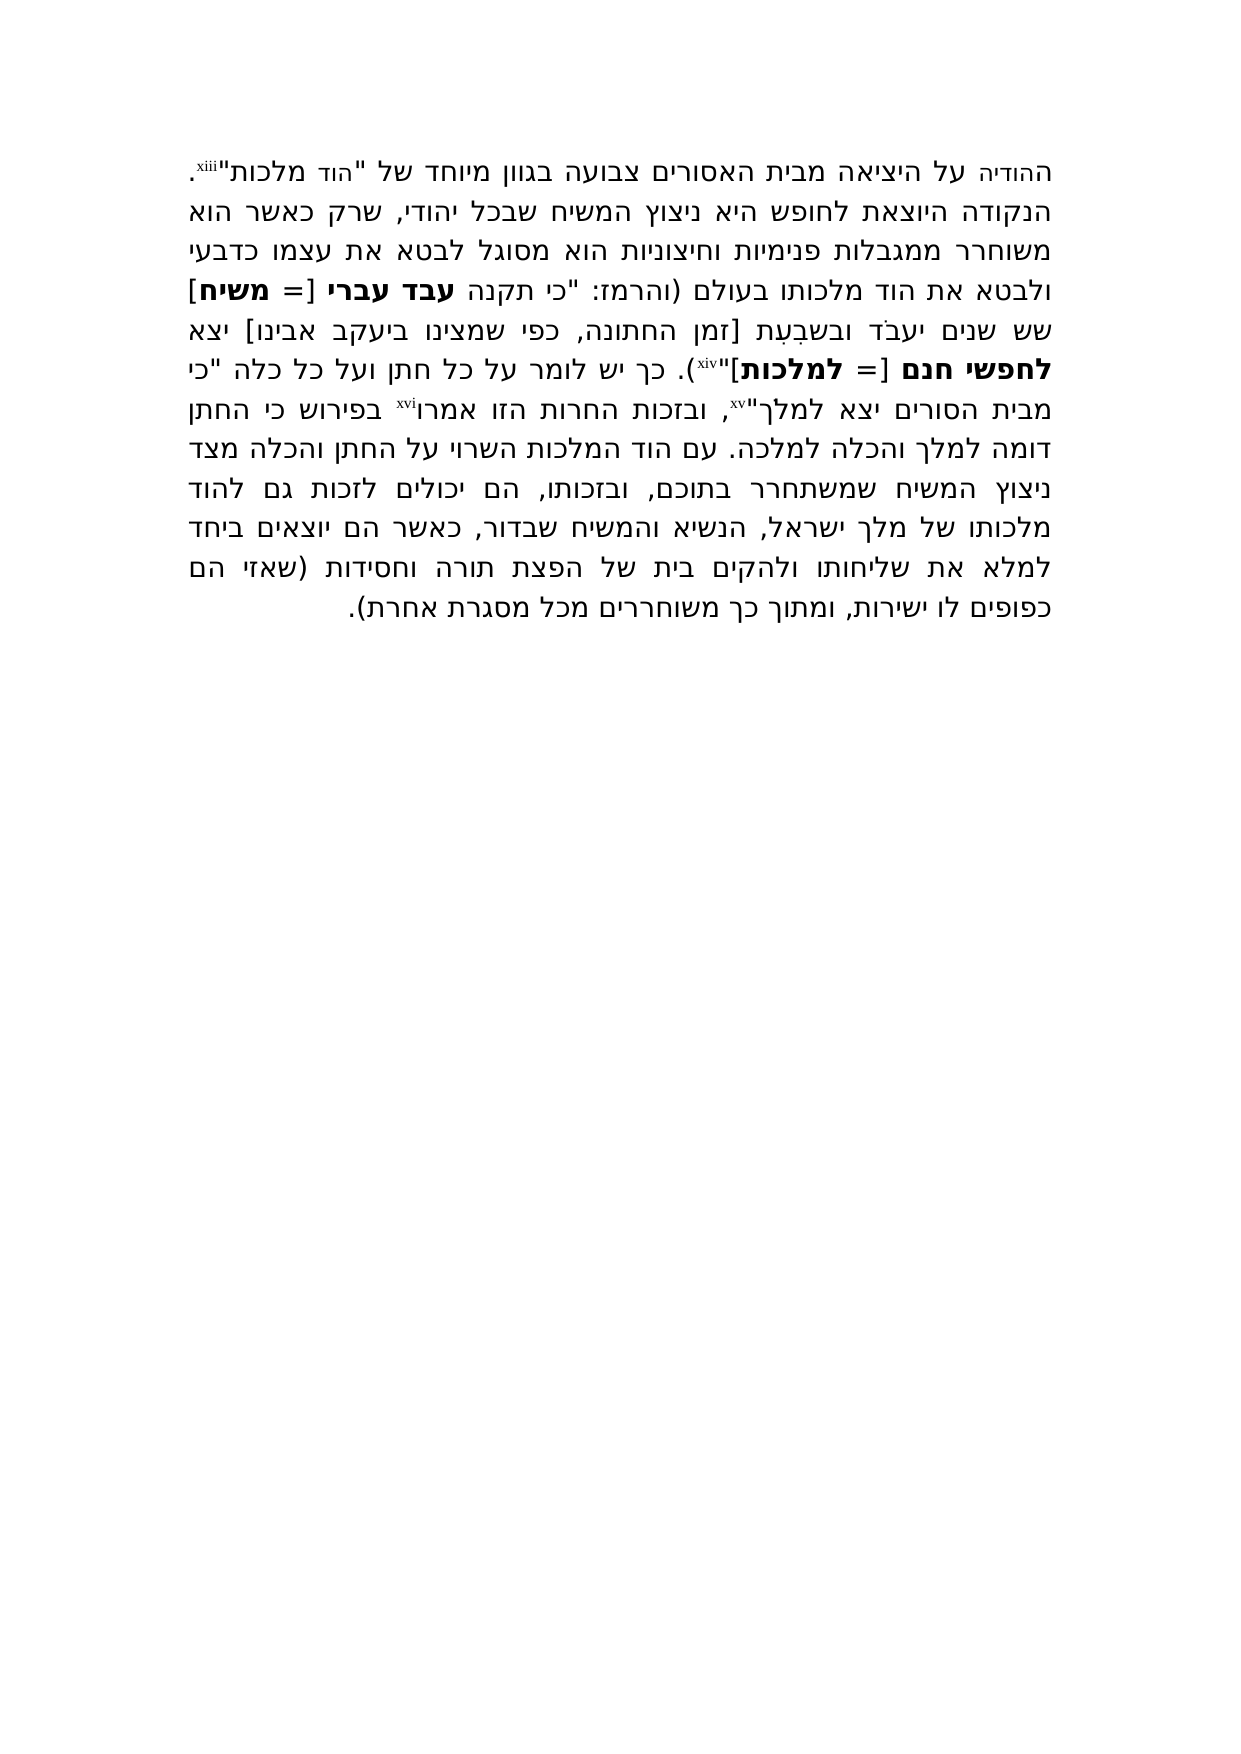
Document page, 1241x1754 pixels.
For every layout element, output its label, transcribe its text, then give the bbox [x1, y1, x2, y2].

text ההודיה על היציאה מבית האסורים צבועה בגוון מיוחד של "הוד מלכות". הנקודה היוצאת לחופש היא ניצוץ המשיח שבכל יהודי, שרק כאשר הוא משוחרר ממגבלות פנימיות וחיצוניות הוא מסוגל לבטא את עצמו כדבעי ולבטא את הוד מלכותו בעולם (והרמז: "כי תקנה עבד עברי [= משיח] שש שנים יעבֹד ובשבִעִת [זמן החתונה, כפי שמצינו ביעקב אבינו] יצא לחפשי חנם [= למלכות]"). כך יש לומר על כל חתן ועל כל כלה "כי מבית הסורים יצא למלֹך", ובזכות החרות הזו אמרו בפירוש כי החתן דומה למלך והכלה למלכה. עם הוד המלכות השרוי על החתן והכלה מצד ניצוץ המשיח שמשתחרר בתוכם, ובזכותו, הם יכולים לזכות גם להוד מלכותו של מלך ישראל, הנשיא והמשיח שבדור, כאשר הם יוצאים ביחד למלא את שליחותו ולהקים בית של הפצת תורה וחסידות (שאזי הם כפופים לו ישירות, ומתוך כך משוחררים מכל מסגרת אחרת). [187, 150, 1053, 625]
